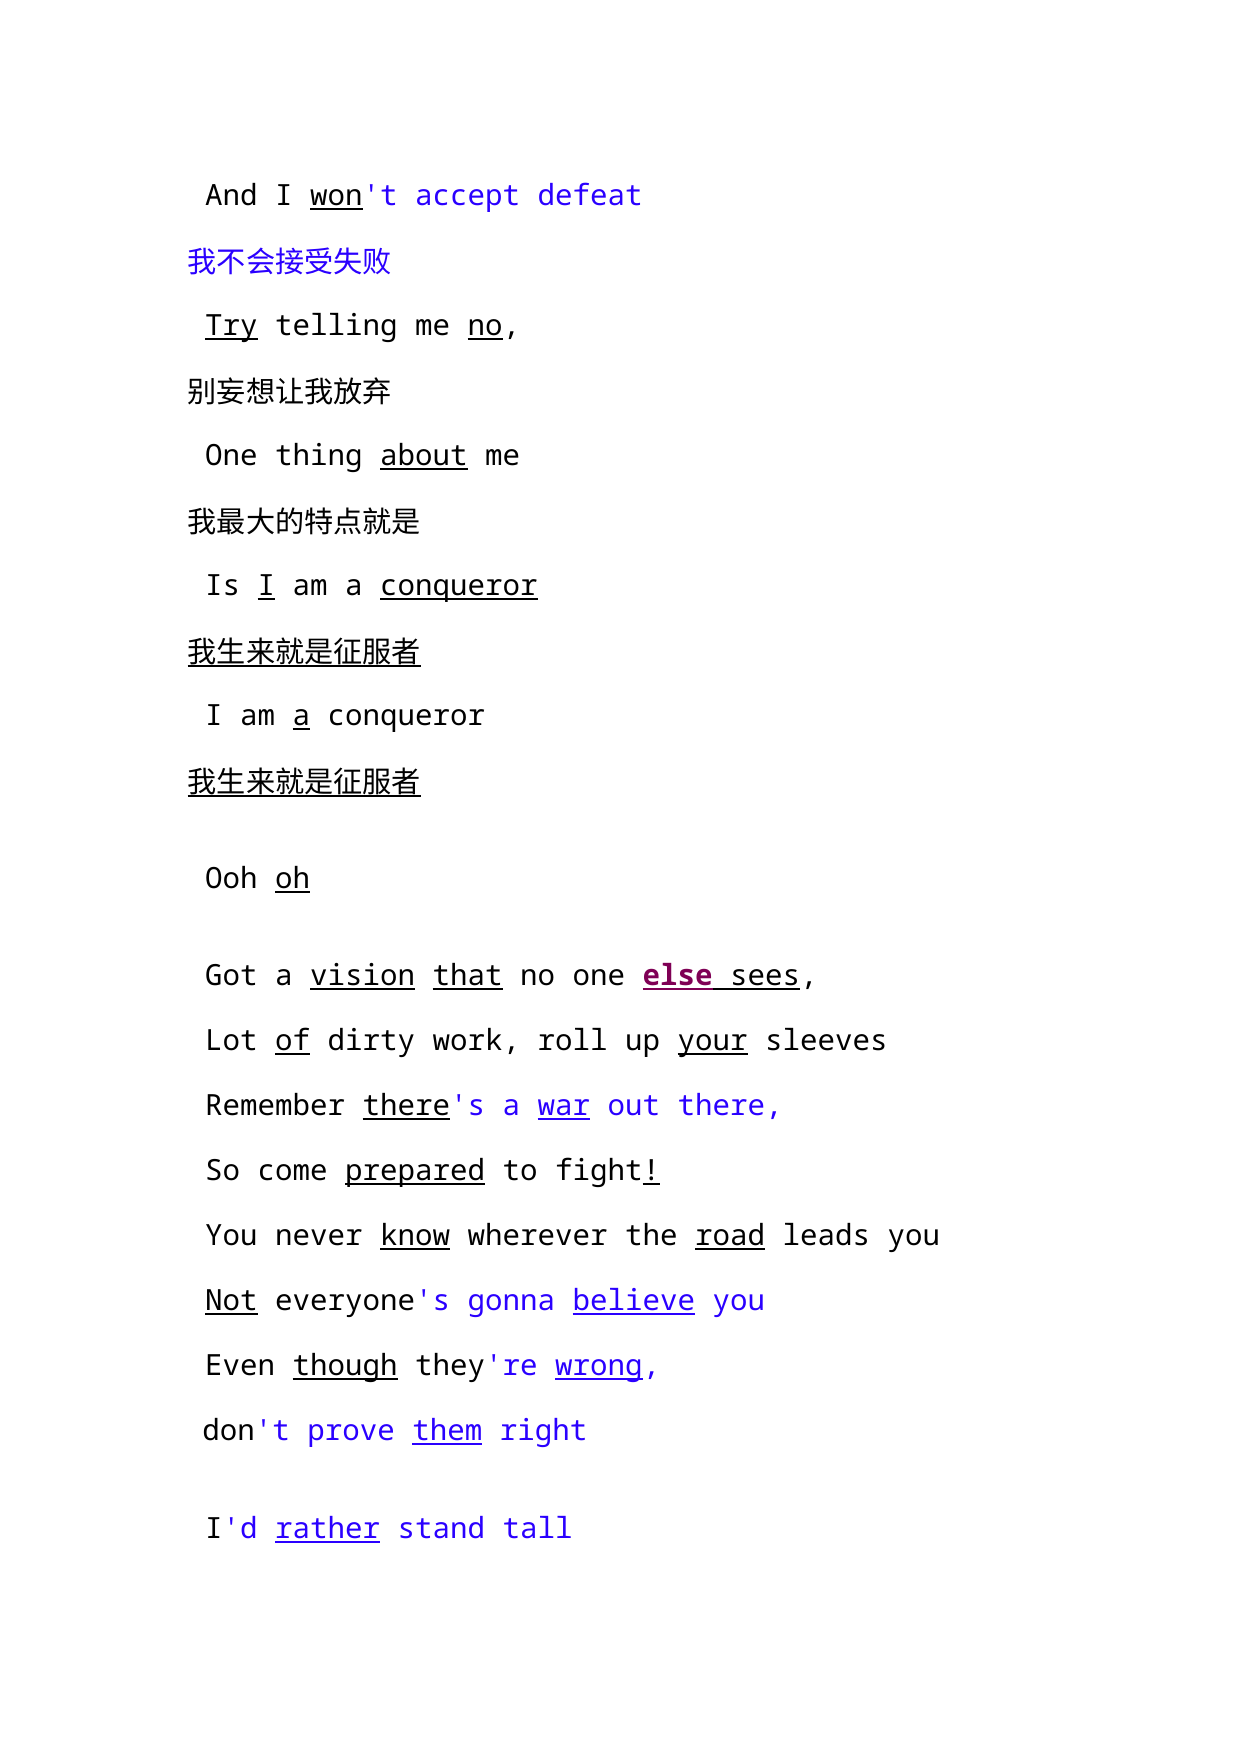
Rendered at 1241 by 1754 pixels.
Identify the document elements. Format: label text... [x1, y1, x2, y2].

text Got a vision that no one else sees, [187, 942, 1053, 1007]
text don't prove them right [187, 1397, 1053, 1462]
text I'd rather stand tall [187, 1494, 1053, 1559]
text 我生来就是征服者 [187, 617, 1053, 682]
text 我生来就是征服者 [187, 747, 1053, 812]
text Ooh oh [187, 844, 1053, 909]
text 别妄想让我放弃 [187, 357, 1053, 422]
text Remember there's a war out there, [187, 1072, 1053, 1137]
text You never know wherever the road leads you [187, 1202, 1053, 1267]
text And I won't accept defeat [187, 162, 1053, 227]
text Is I am a conqueror [187, 552, 1053, 617]
text One thing about me [187, 422, 1053, 487]
text Even though they're wrong, [187, 1332, 1053, 1397]
text Not everyone's gonna believe you [187, 1267, 1053, 1332]
text 我不会接受失败 [187, 227, 1053, 292]
text I am a conqueror [187, 682, 1053, 747]
text 我最大的特点就是 [187, 487, 1053, 552]
text Lot of dirty work, roll up your sleeves [187, 1007, 1053, 1072]
text So come prepared to fight! [187, 1137, 1053, 1202]
text Try telling me no, [187, 292, 1053, 357]
